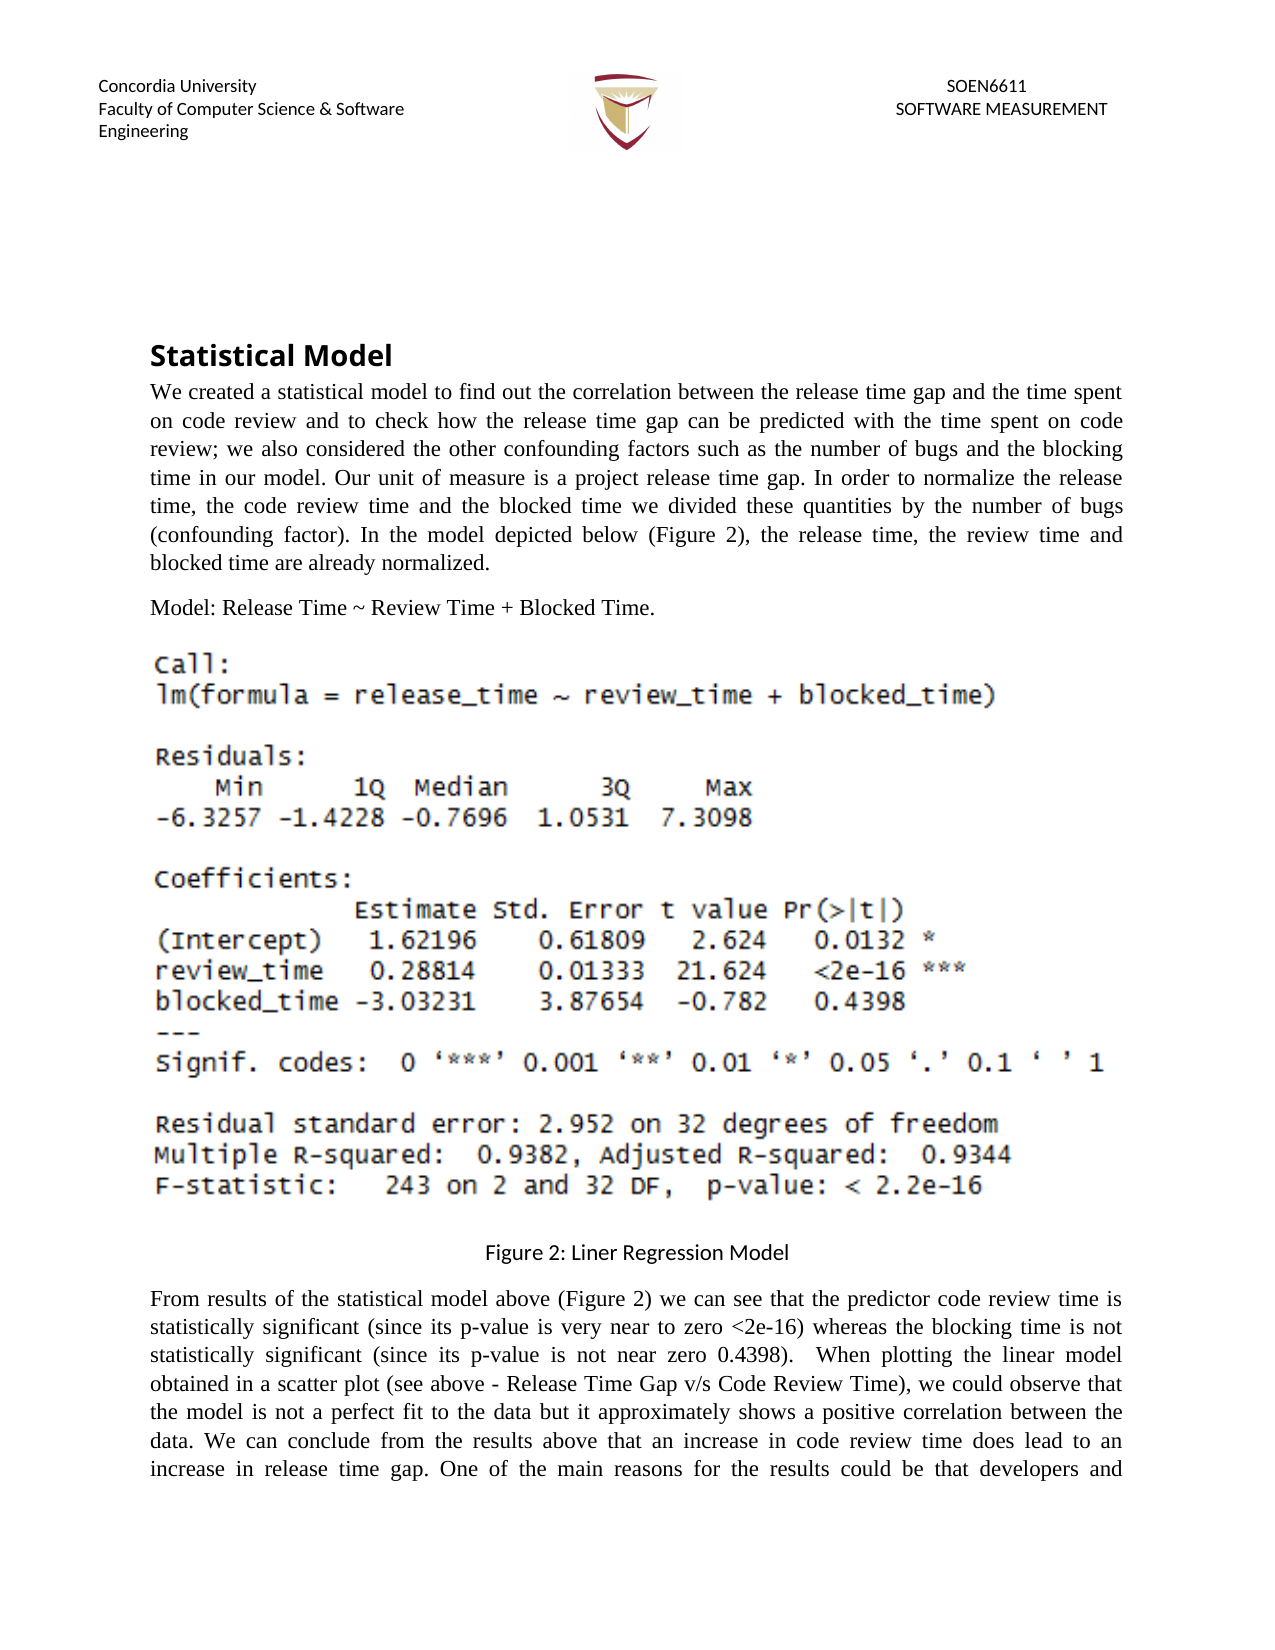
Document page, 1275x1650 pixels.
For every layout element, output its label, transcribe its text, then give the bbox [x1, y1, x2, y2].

text We created a statistical model to find out the correlation between the release time gap and the time spent on code review and to check how the release time gap can be predicted with the time spent on code review; we also considered the other confounding factors such as the number of bugs and the blocking time in our model. Our unit of measure is a project release time gap. In order to normalize the release time, the code review time and the blocked time we divided these quantities by the number of bugs (confounding factor). In the model depicted below (Figure 2), the release time, the review time and blocked time are already normalized. [150, 378, 1125, 575]
picture [150, 639, 1115, 1219]
text Figure 2: Liner Regression Model [150, 1238, 1125, 1266]
picture [570, 73, 684, 151]
subtitle Statistical Model [150, 336, 1125, 375]
text Model: Release Time ~ Review Time + Blocked Time. [150, 594, 1125, 621]
